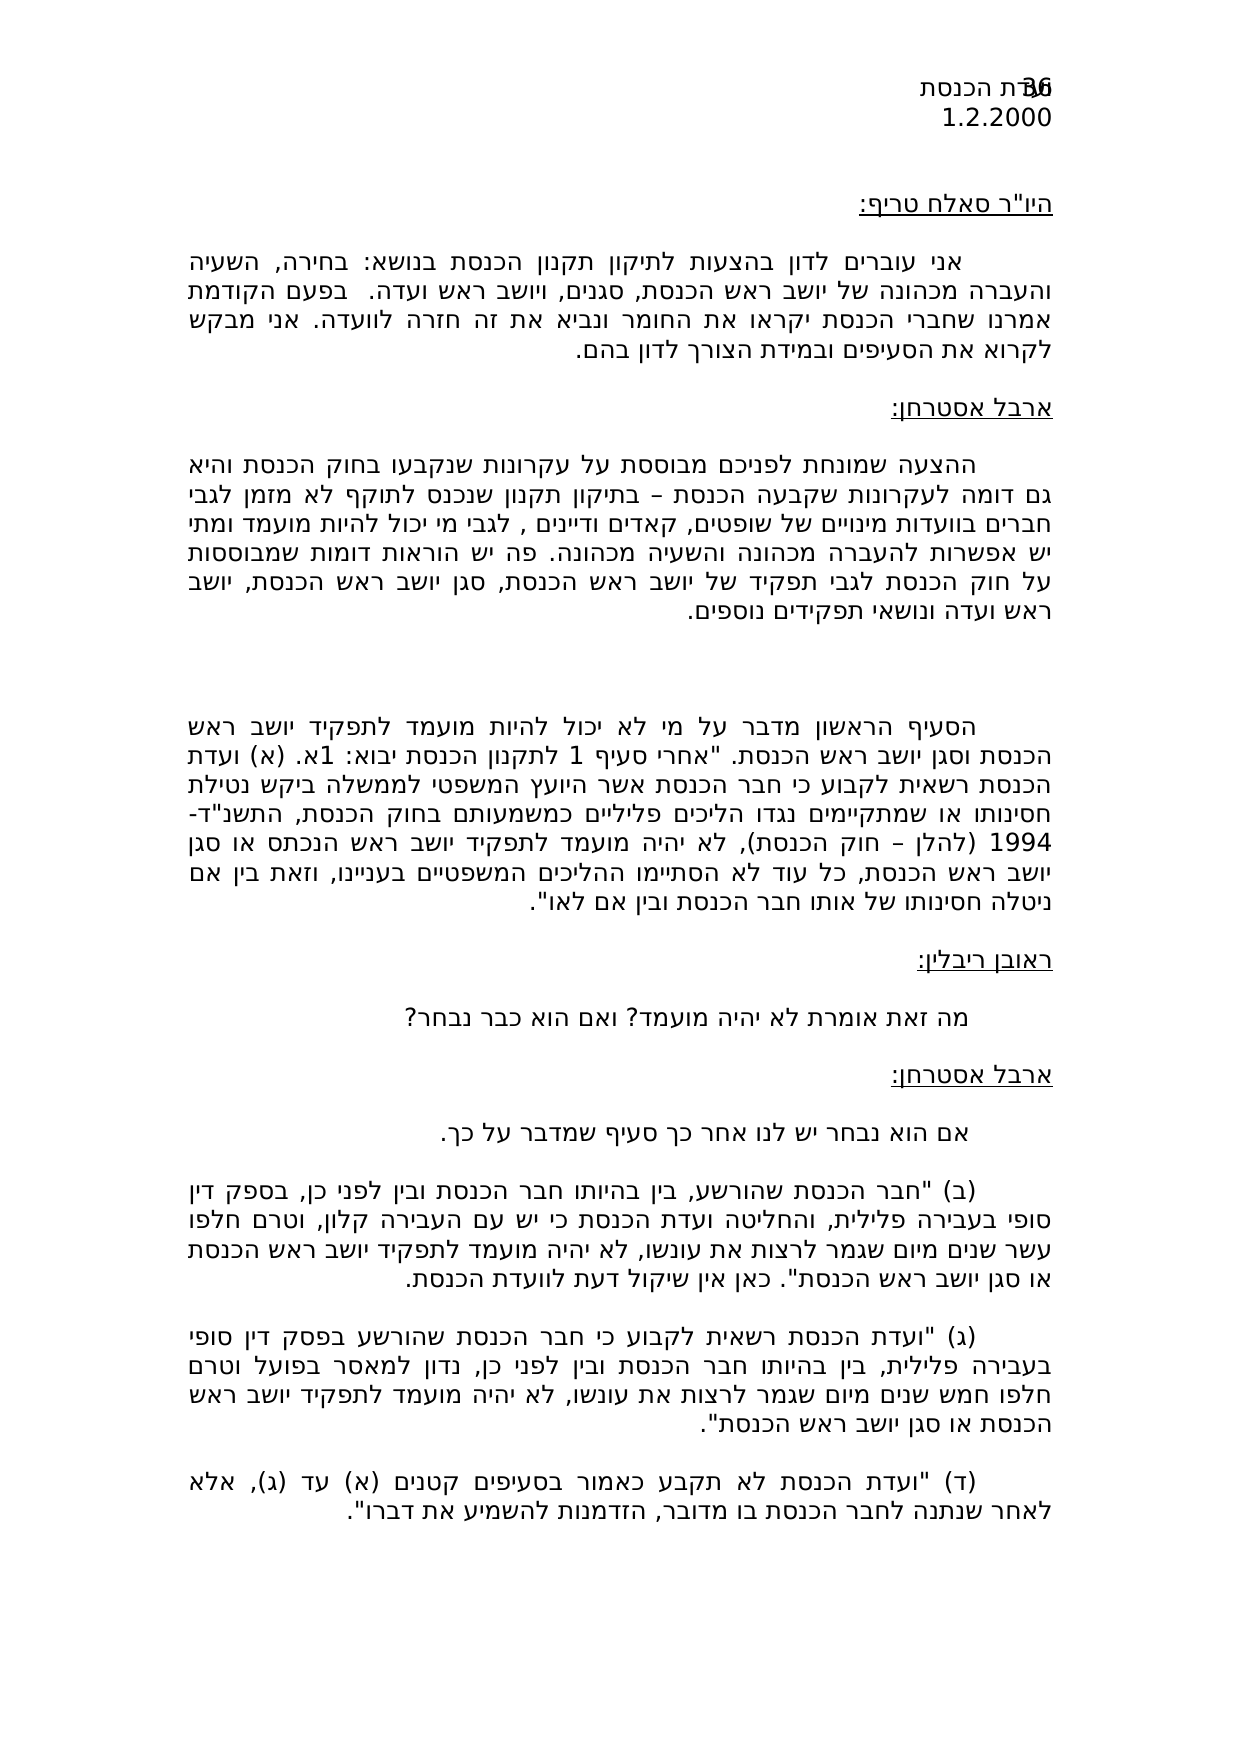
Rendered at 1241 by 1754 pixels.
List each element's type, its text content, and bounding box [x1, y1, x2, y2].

text הסעיף הראשון מדבר על מי לא יכול להיות מועמד לתפקיד יושב ראש הכנסת וסגן יושב ראש הכנסת. "אחרי סעיף 1 לתקנון הכנסת יבוא: 1א. (א) ועדת הכנסת רשאית לקבוע כי חבר הכנסת אשר היועץ המשפטי לממשלה ביקש נטילת חסינותו או שמתקיימים נגדו הליכים פליליים כמשמעותם בחוק הכנסת, התשנ"ד-1994 (להלן – חוק הכנסת), לא יהיה מועמד לתפקיד יושב ראש הנכתס או סגן יושב ראש הכנסת, כל עוד לא הסתיימו ההליכים המשפטיים בעניינו, וזאת בין אם ניטלה חסינותו של אותו חבר הכנסת ובין אם לאו". [187, 712, 1053, 916]
text מה זאת אומרת לא יהיה מועמד? ואם הוא כבר נבחר? [187, 1003, 1053, 1032]
text היו"ר סאלח טריף: [187, 189, 1053, 218]
text אני עוברים לדון בהצעות לתיקון תקנון הכנסת בנושא: בחירה, השעיה והעברה מכהונה של יושב ראש הכנסת, סגנים, ויושב ראש ועדה. בפעם הקודמת אמרנו שחברי הכנסת יקראו את החומר ונביא את זה חזרה לוועדה. אני מבקש לקרוא את הסעיפים ובמידת הצורך לדון בהם. [187, 247, 1053, 364]
text ראובן ריבלין: [187, 945, 1053, 974]
text (ד) "ועדת הכנסת לא תקבע כאמור בסעיפים קטנים (א) עד (ג), אלא לאחר שנתנה לחבר הכנסת בו מדובר, הזדמנות להשמיע את דברו". [187, 1467, 1053, 1526]
text ההצעה שמונחת לפניכם מבוססת על עקרונות שנקבעו בחוק הכנסת והיא גם דומה לעקרונות שקבעה הכנסת – בתיקון תקנון שנכנס לתוקף לא מזמן לגבי חברים בוועדות מינויים של שופטים, קאדים ודיינים , לגבי מי יכול להיות מועמד ומתי יש אפשרות להעברה מכהונה והשעיה מכהונה. פה יש הוראות דומות שמבוססות על חוק הכנסת לגבי תפקיד של יושב ראש הכנסת, סגן יושב ראש הכנסת, יושב ראש ועדה ונושאי תפקידים נוספים. [187, 451, 1053, 626]
text אם הוא נבחר יש לנו אחר כך סעיף שמדבר על כך. [187, 1118, 1053, 1148]
text (ב) "חבר הכנסת שהורשע, בין בהיותו חבר הכנסת ובין לפני כן, בספק דין סופי בעבירה פלילית, והחליטה ועדת הכנסת כי יש עם העבירה קלון, וטרם חלפו עשר שנים מיום שגמר לרצות את עונשו, לא יהיה מועמד לתפקיד יושב ראש הכנסת או סגן יושב ראש הכנסת". כאן אין שיקול דעת לוועדת הכנסת. [187, 1176, 1053, 1293]
text (ג) "ועדת הכנסת רשאית לקבוע כי חבר הכנסת שהורשע בפסק דין סופי בעבירה פלילית, בין בהיותו חבר הכנסת ובין לפני כן, נדון למאסר בפועל וטרם חלפו חמש שנים מיום שגמר לרצות את עונשו, לא יהיה מועמד לתפקיד יושב ראש הכנסת או סגן יושב ראש הכנסת". [187, 1322, 1053, 1438]
text ארבל אסטרחן: [187, 393, 1053, 422]
text ארבל אסטרחן: [187, 1061, 1053, 1090]
